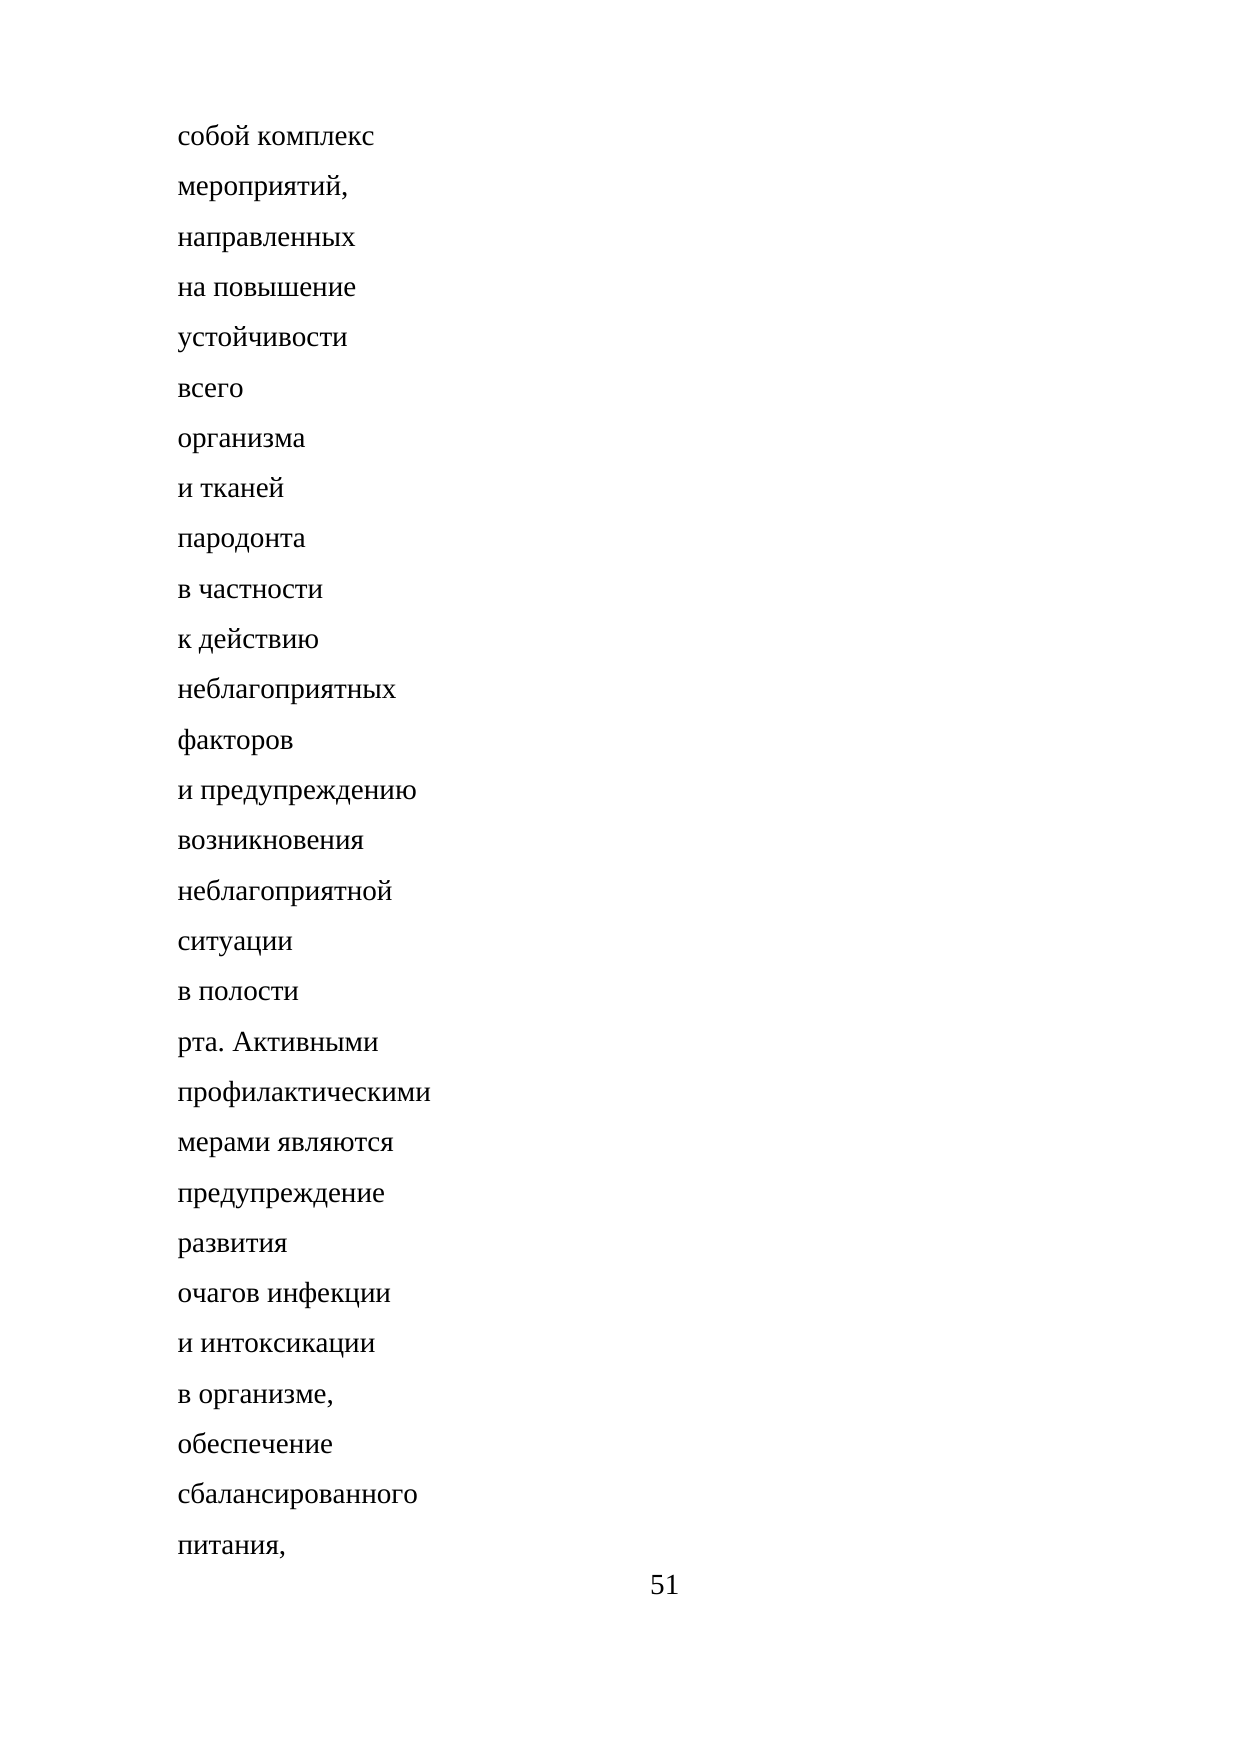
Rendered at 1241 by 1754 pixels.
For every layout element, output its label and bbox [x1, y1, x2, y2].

text [177, 118, 1152, 1560]
